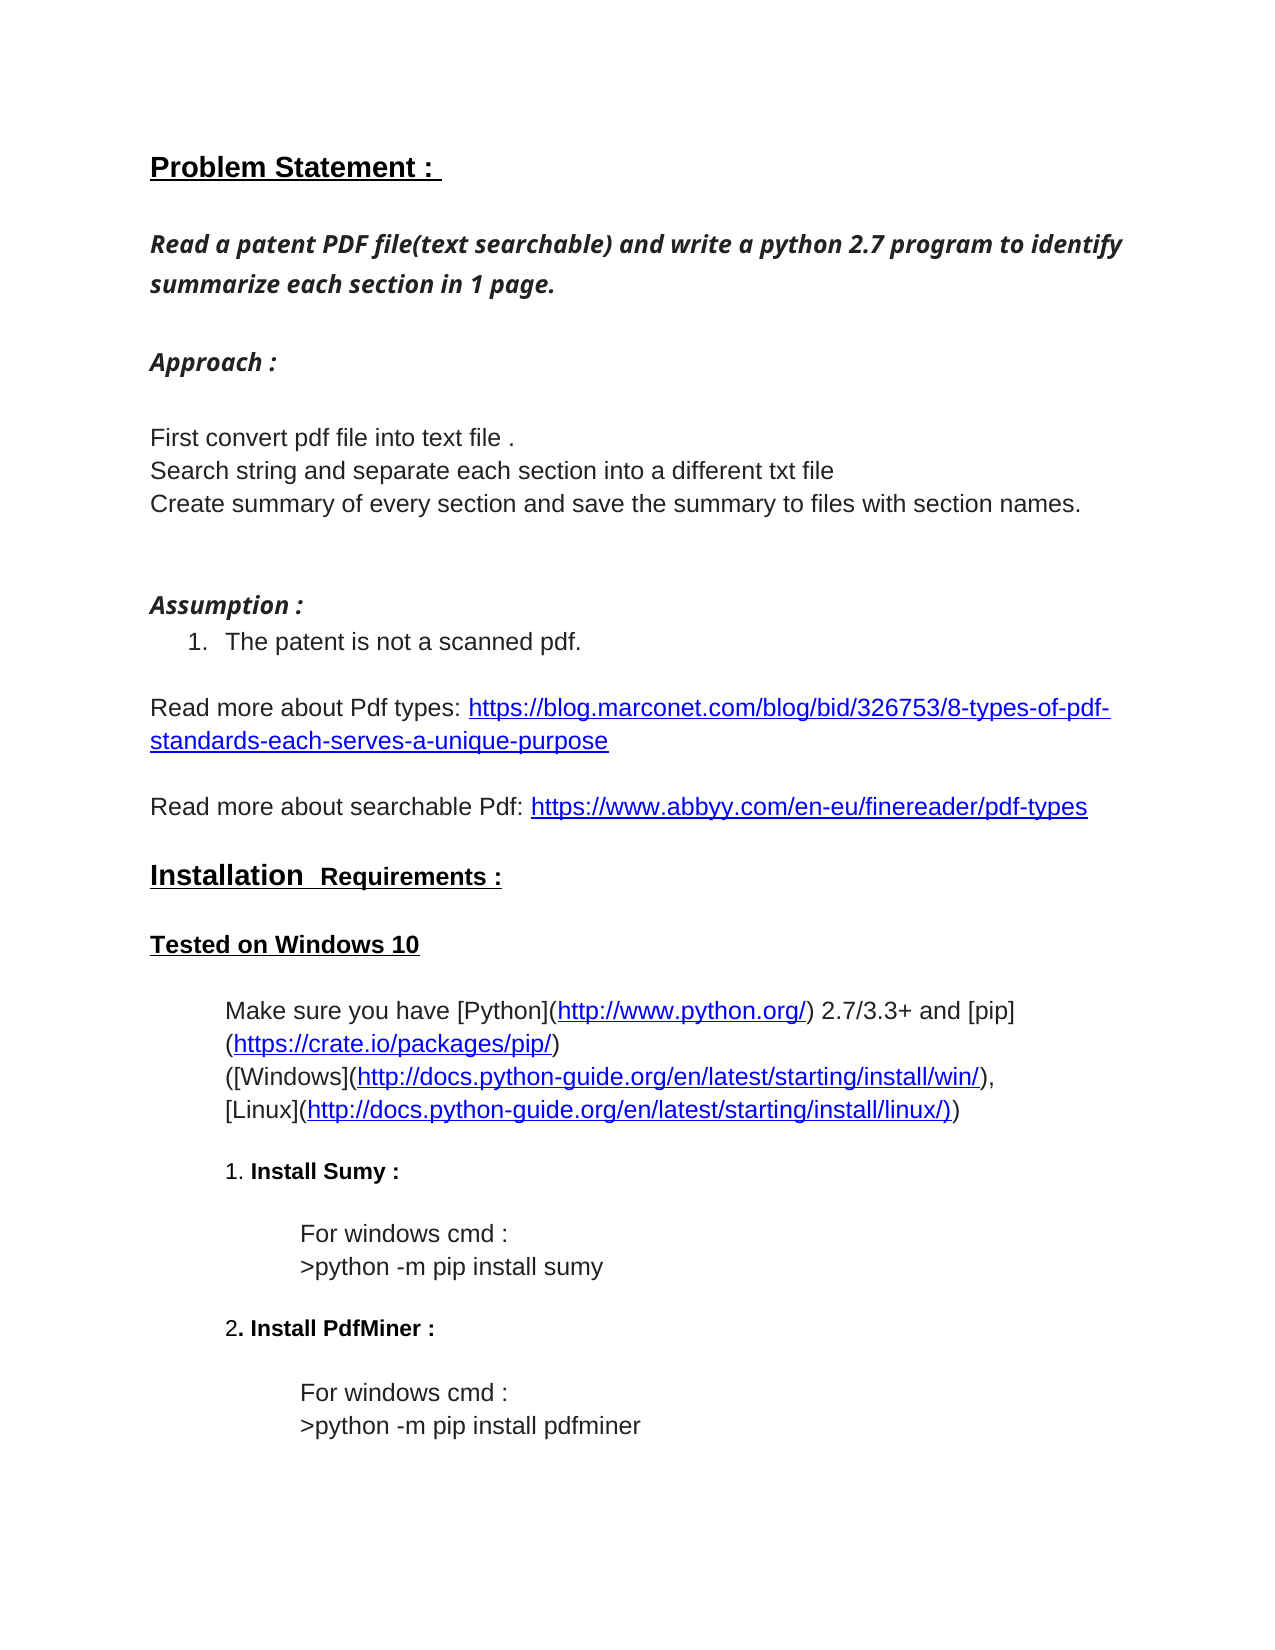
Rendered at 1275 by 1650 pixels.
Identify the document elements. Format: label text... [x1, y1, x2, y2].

text [Linux](http://docs.python-guide.org/en/latest/starting/install/linux/)) [225, 1095, 1125, 1124]
text 1. Install Sumy : [150, 1158, 1125, 1215]
text >python -m pip install sumy [225, 1252, 1125, 1280]
text Create summary of every section and save the summary to files with section names. [150, 489, 1125, 518]
text Make sure you have [Python](http://www.python.org/) 2.7/3.3+ and [pip](https://crate.io/packages/pip/) [225, 996, 1125, 1058]
text ([Windows](http://docs.python-guide.org/en/latest/starting/install/win/), [225, 1062, 1125, 1091]
text >python -m pip install pdfminer [225, 1411, 1125, 1440]
text Assumption : [150, 588, 1125, 622]
list The patent is not a scanned pdf. [187, 627, 1125, 656]
text Approach : [150, 344, 1125, 379]
text For windows cmd : [225, 1219, 1125, 1247]
text Read a patent PDF file(text searchable) and write a python 2.7 program to identify summarize each section in 1 page. [150, 227, 1125, 300]
text Problem Statement : [150, 150, 1125, 183]
text Installation Requirements : [150, 858, 1125, 892]
text Search string and separate each section into a different txt file [150, 456, 1125, 485]
text Read more about searchable Pdf: https://www.abbyy.com/en-eu/finereader/pdf-types [150, 792, 1125, 821]
text First convert pdf file into text file . [150, 423, 1125, 452]
text Tested on Windows 10 [150, 930, 1125, 959]
text For windows cmd : [225, 1378, 1125, 1407]
text Read more about Pdf types: https://blog.marconet.com/blog/bid/326753/8-types-of-pdf-standards-each-serves-a-unique-purpose [150, 693, 1125, 755]
text 2. Install PdfMiner : [150, 1315, 1125, 1341]
